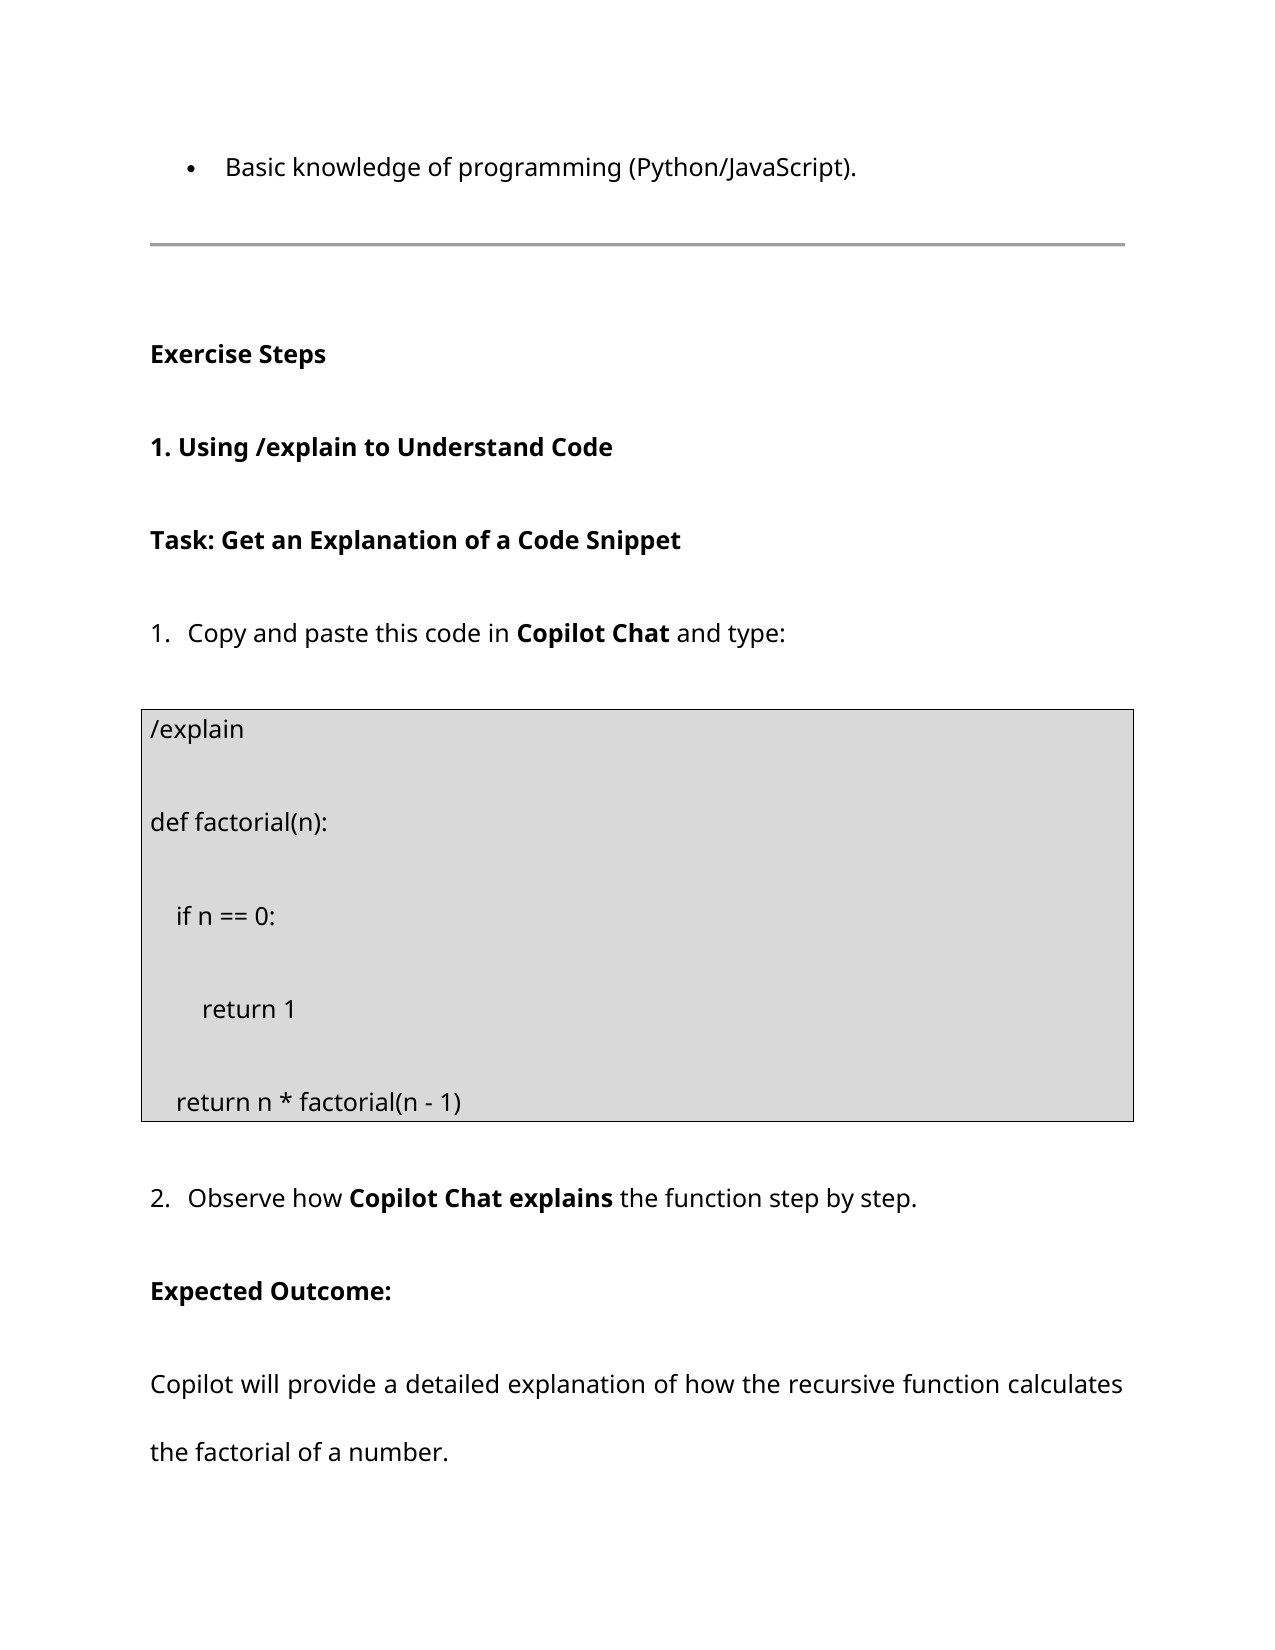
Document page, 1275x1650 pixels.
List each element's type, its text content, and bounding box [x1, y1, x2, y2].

text Copilot will provide a detailed explanation of how the recursive function calculates the factorial of a number. [150, 1367, 1125, 1469]
text return 1 [142, 988, 1133, 1025]
text Expected Outcome: [150, 1274, 1125, 1308]
text if n == 0: [142, 895, 1133, 932]
text 1. Using /explain to Understand Code [150, 429, 1125, 463]
text return n * factorial(n - 1) [142, 1081, 1133, 1121]
text Exercise Steps [150, 336, 1125, 370]
list Basic knowledge of programming (Python/JavaScript). [187, 150, 1125, 184]
text Task: Get an Explanation of a Code Snippet [150, 522, 1125, 557]
list Observe how Copilot Chat explains the function step by step. [150, 1181, 1125, 1215]
list Copy and paste this code in Copilot Chat and type: [150, 616, 1125, 650]
text /explain [142, 710, 1133, 746]
text def factorial(n): [142, 802, 1133, 839]
